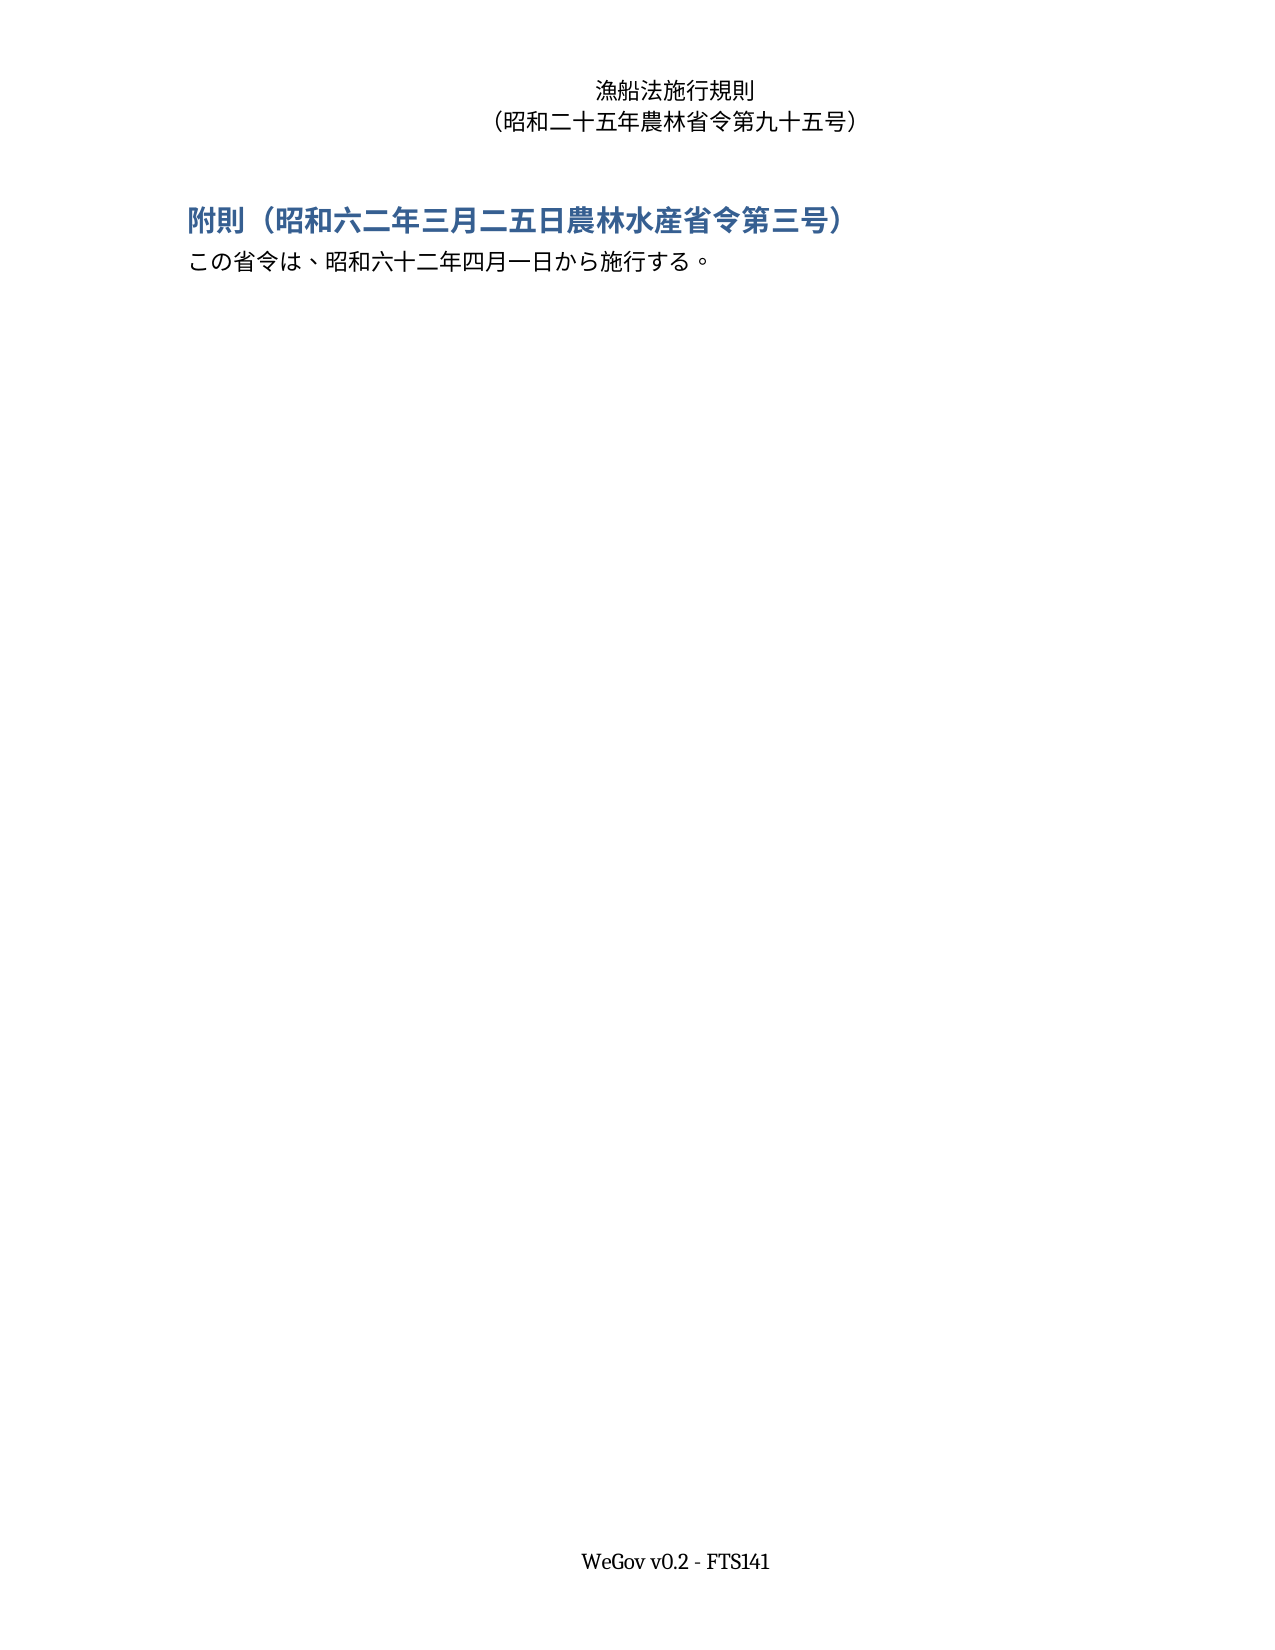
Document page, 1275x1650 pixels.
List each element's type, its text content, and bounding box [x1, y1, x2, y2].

subtitle 附則（昭和六二年三月二五日農林水産省令第三号） [187, 200, 1087, 240]
text この省令は、昭和六十二年四月一日から施行する。 [187, 246, 1087, 277]
